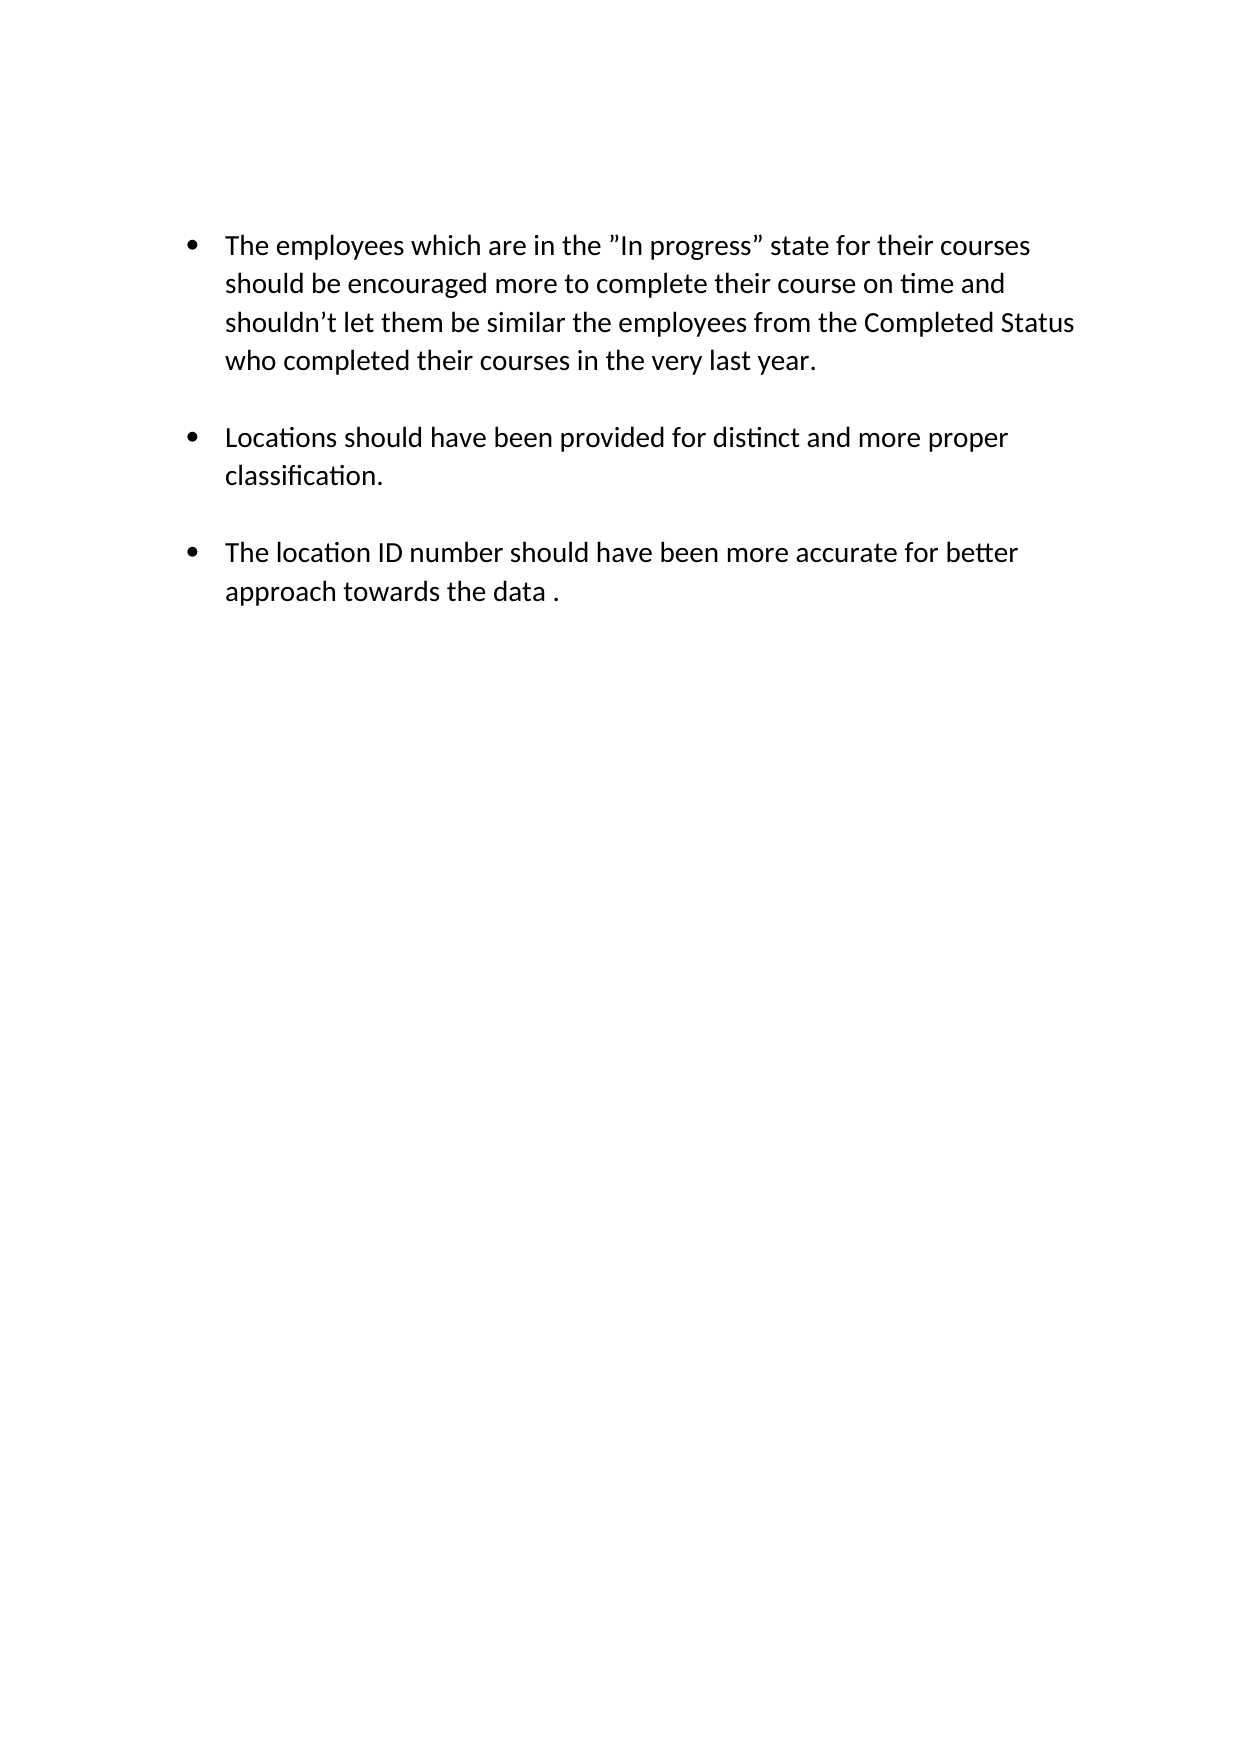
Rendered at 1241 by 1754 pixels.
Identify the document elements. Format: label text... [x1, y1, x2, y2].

list The employees which are in the ”In progress” state for their courses should be encouraged more to complete their course on time and shouldn’t let them be similar the employees from the Completed Status who completed their courses in the very last year. [187, 227, 1090, 378]
list Locations should have been provided for distinct and more proper classification. [187, 419, 1090, 493]
list The location ID number should have been more accurate for better approach towards the data . [187, 534, 1090, 608]
